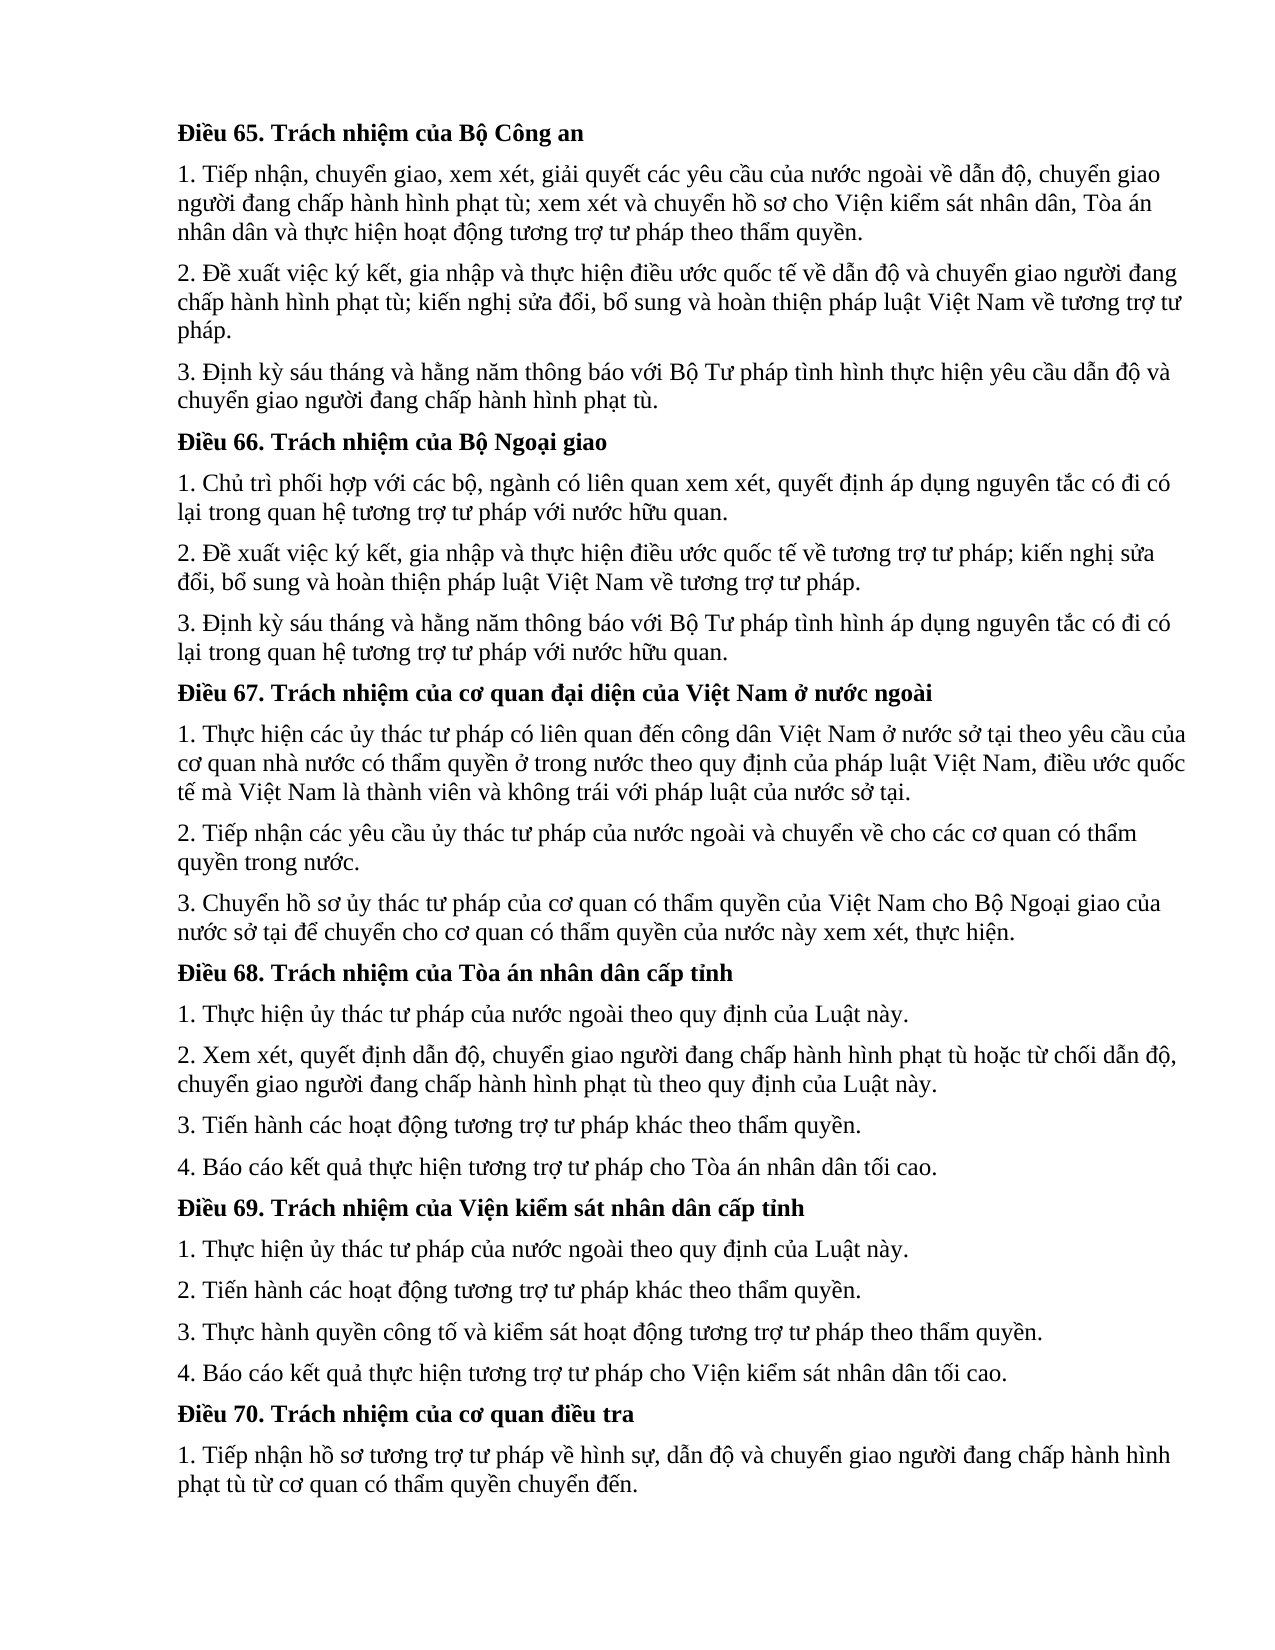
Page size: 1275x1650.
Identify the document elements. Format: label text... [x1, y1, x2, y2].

text 2. Tiến hành các hoạt động tương trợ tư pháp khác theo thẩm quyền. [177, 1276, 1186, 1304]
text 1. Chủ trì phối hợp với các bộ, ngành có liên quan xem xét, quyết định áp dụng nguyên tắc có đi có lại trong quan hệ tương trợ tư pháp với nước hữu quan. [177, 468, 1186, 526]
text 3. Chuyển hồ sơ ủy thác tư pháp của cơ quan có thẩm quyền của Việt Nam cho Bộ Ngoại giao của nước sở tại để chuyển cho cơ quan có thẩm quyền của nước này xem xét, thực hiện. [177, 888, 1186, 946]
text 3. Định kỳ sáu tháng và hằng năm thông báo với Bộ Tư pháp tình hình thực hiện yêu cầu dẫn độ và chuyển giao người đang chấp hành hình phạt tù. [177, 357, 1186, 414]
text Điều 66. Trách nhiệm của Bộ Ngoại giao [177, 427, 1186, 456]
text 1. Thực hiện ủy thác tư pháp của nước ngoài theo quy định của Luật này. [177, 999, 1186, 1028]
text 1. Tiếp nhận hồ sơ tương trợ tư pháp về hình sự, dẫn độ và chuyển giao người đang chấp hành hình phạt tù từ cơ quan có thẩm quyền chuyển đến. [177, 1441, 1186, 1498]
text Điều 70. Trách nhiệm của cơ quan điều tra [177, 1399, 1186, 1428]
text 2. Đề xuất việc ký kết, gia nhập và thực hiện điều ước quốc tế về tương trợ tư pháp; kiến nghị sửa đổi, bổ sung và hoàn thiện pháp luật Việt Nam về tương trợ tư pháp. [177, 538, 1186, 596]
text 4. Báo cáo kết quả thực hiện tương trợ tư pháp cho Viện kiểm sát nhân dân tối cao. [177, 1358, 1186, 1387]
text 2. Tiếp nhận các yêu cầu ủy thác tư pháp của nước ngoài và chuyển về cho các cơ quan có thẩm quyền trong nước. [177, 818, 1186, 876]
text 2. Xem xét, quyết định dẫn độ, chuyển giao người đang chấp hành hình phạt tù hoặc từ chối dẫn độ, chuyển giao người đang chấp hành hình phạt tù theo quy định của Luật này. [177, 1041, 1186, 1098]
text 1. Thực hiện các ủy thác tư pháp có liên quan đến công dân Việt Nam ở nước sở tại theo yêu cầu của cơ quan nhà nước có thẩm quyền ở trong nước theo quy định của pháp luật Việt Nam, điều ước quốc tế mà Việt Nam là thành viên và không trái với pháp luật của nước sở tại. [177, 719, 1186, 806]
text Điều 67. Trách nhiệm của cơ quan đại diện của Việt Nam ở nước ngoài [177, 678, 1186, 707]
text 1. Thực hiện ủy thác tư pháp của nước ngoài theo quy định của Luật này. [177, 1234, 1186, 1263]
text Điều 65. Trách nhiệm của Bộ Công an [177, 118, 1186, 147]
text Điều 68. Trách nhiệm của Tòa án nhân dân cấp tỉnh [177, 958, 1186, 987]
text Điều 69. Trách nhiệm của Viện kiểm sát nhân dân cấp tỉnh [177, 1193, 1186, 1222]
text 3. Tiến hành các hoạt động tương trợ tư pháp khác theo thẩm quyền. [177, 1111, 1186, 1139]
text 1. Tiếp nhận, chuyển giao, xem xét, giải quyết các yêu cầu của nước ngoài về dẫn độ, chuyển giao người đang chấp hành hình phạt tù; xem xét và chuyển hồ sơ cho Viện kiểm sát nhân dân, Tòa án nhân dân và thực hiện hoạt động tương trợ tư pháp theo thẩm quyền. [177, 159, 1186, 246]
text 3. Thực hành quyền công tố và kiểm sát hoạt động tương trợ tư pháp theo thẩm quyền. [177, 1317, 1186, 1346]
text 3. Định kỳ sáu tháng và hằng năm thông báo với Bộ Tư pháp tình hình áp dụng nguyên tắc có đi có lại trong quan hệ tương trợ tư pháp với nước hữu quan. [177, 608, 1186, 666]
text 4. Báo cáo kết quả thực hiện tương trợ tư pháp cho Tòa án nhân dân tối cao. [177, 1152, 1186, 1181]
text 2. Đề xuất việc ký kết, gia nhập và thực hiện điều ước quốc tế về dẫn độ và chuyển giao người đang chấp hành hình phạt tù; kiến nghị sửa đổi, bổ sung và hoàn thiện pháp luật Việt Nam về tương trợ tư pháp. [177, 258, 1186, 344]
